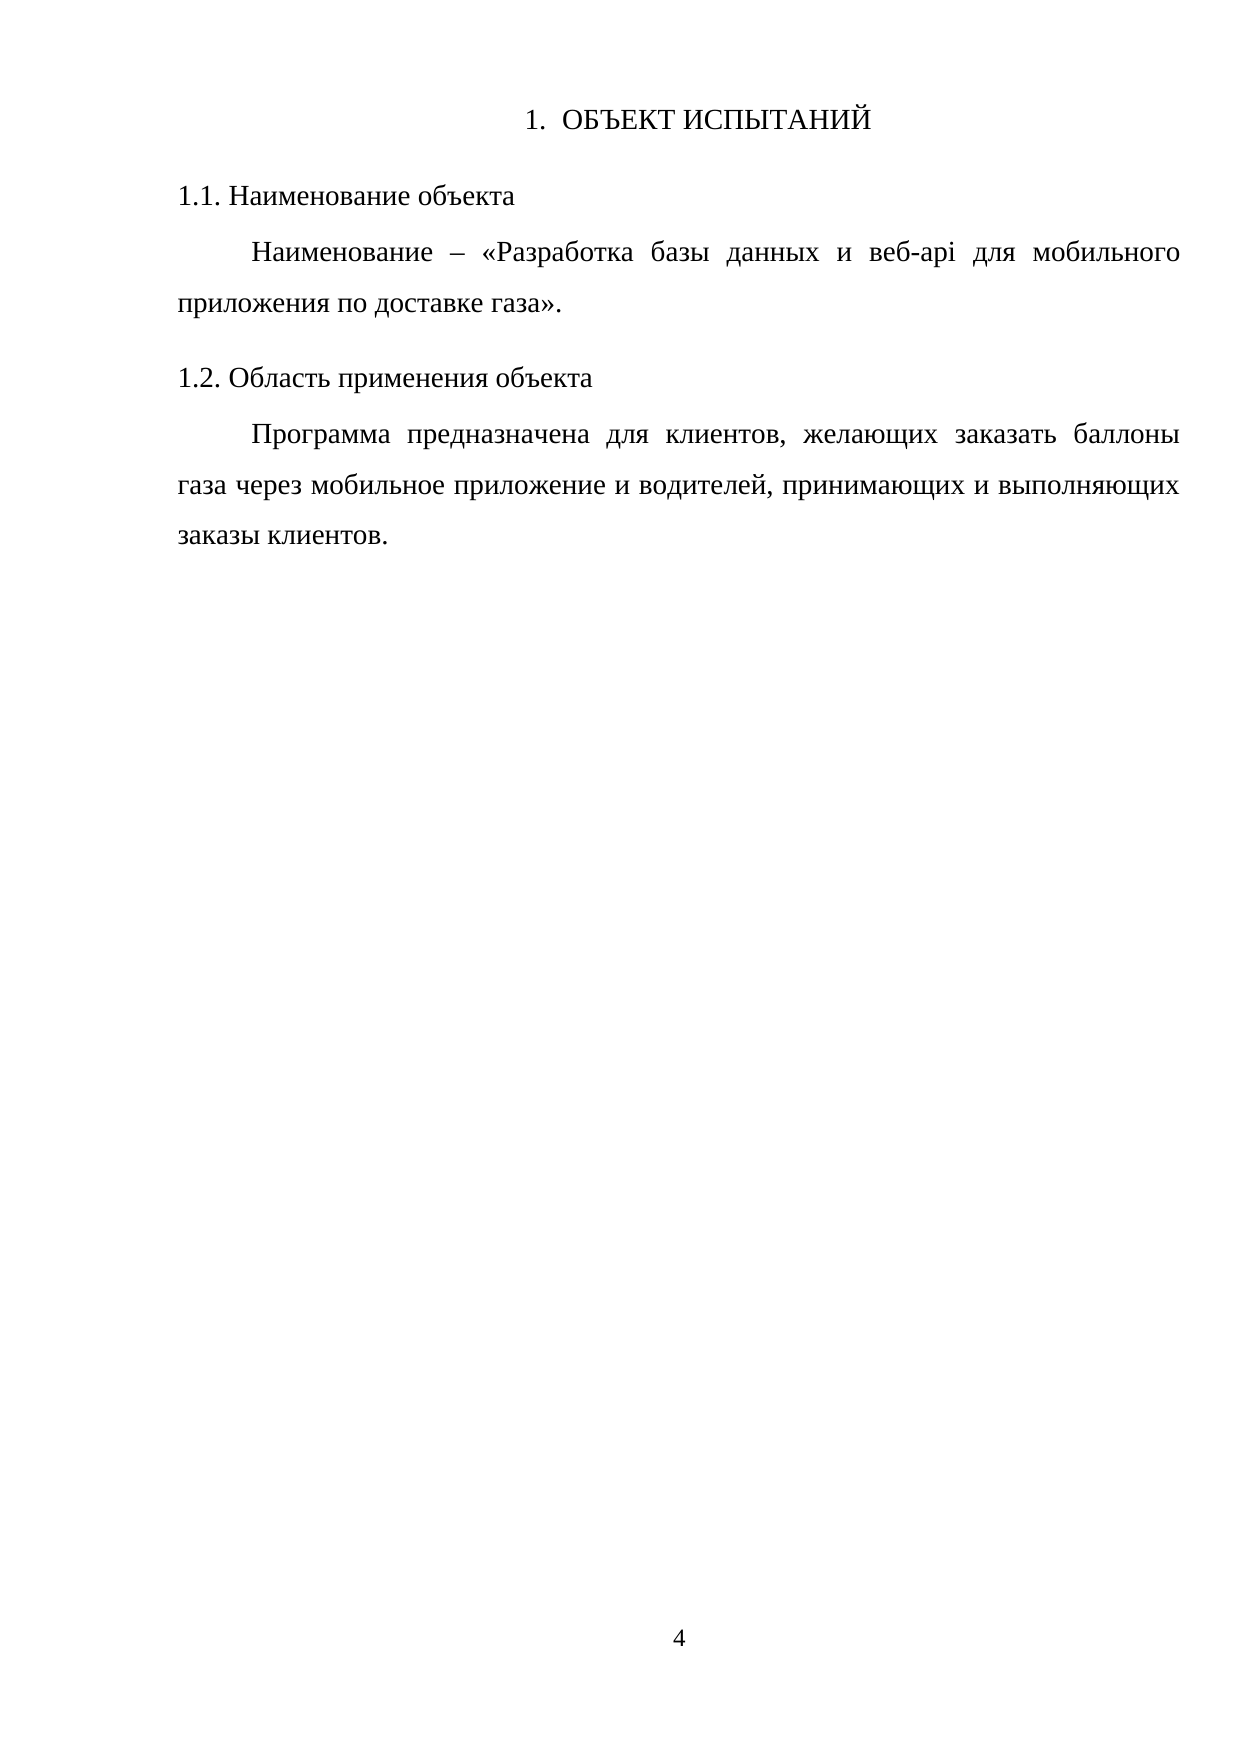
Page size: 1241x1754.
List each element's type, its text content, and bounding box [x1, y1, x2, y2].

list ОБЪЕКТ ИСПЫТАНИЙ [215, 102, 1181, 136]
text Наименование – «Разработка базы данных и веб-api для мобильного приложения по доставке газа». [177, 234, 1181, 318]
subtitle 1.2. Область применения объекта [177, 360, 1181, 393]
text Программа предназначена для клиентов, желающих заказать баллоны газа через мобильное приложение и водителей, принимающих и выполняющих заказы клиентов. [177, 417, 1181, 551]
subtitle 1.1. Наименование объекта [177, 178, 1181, 211]
